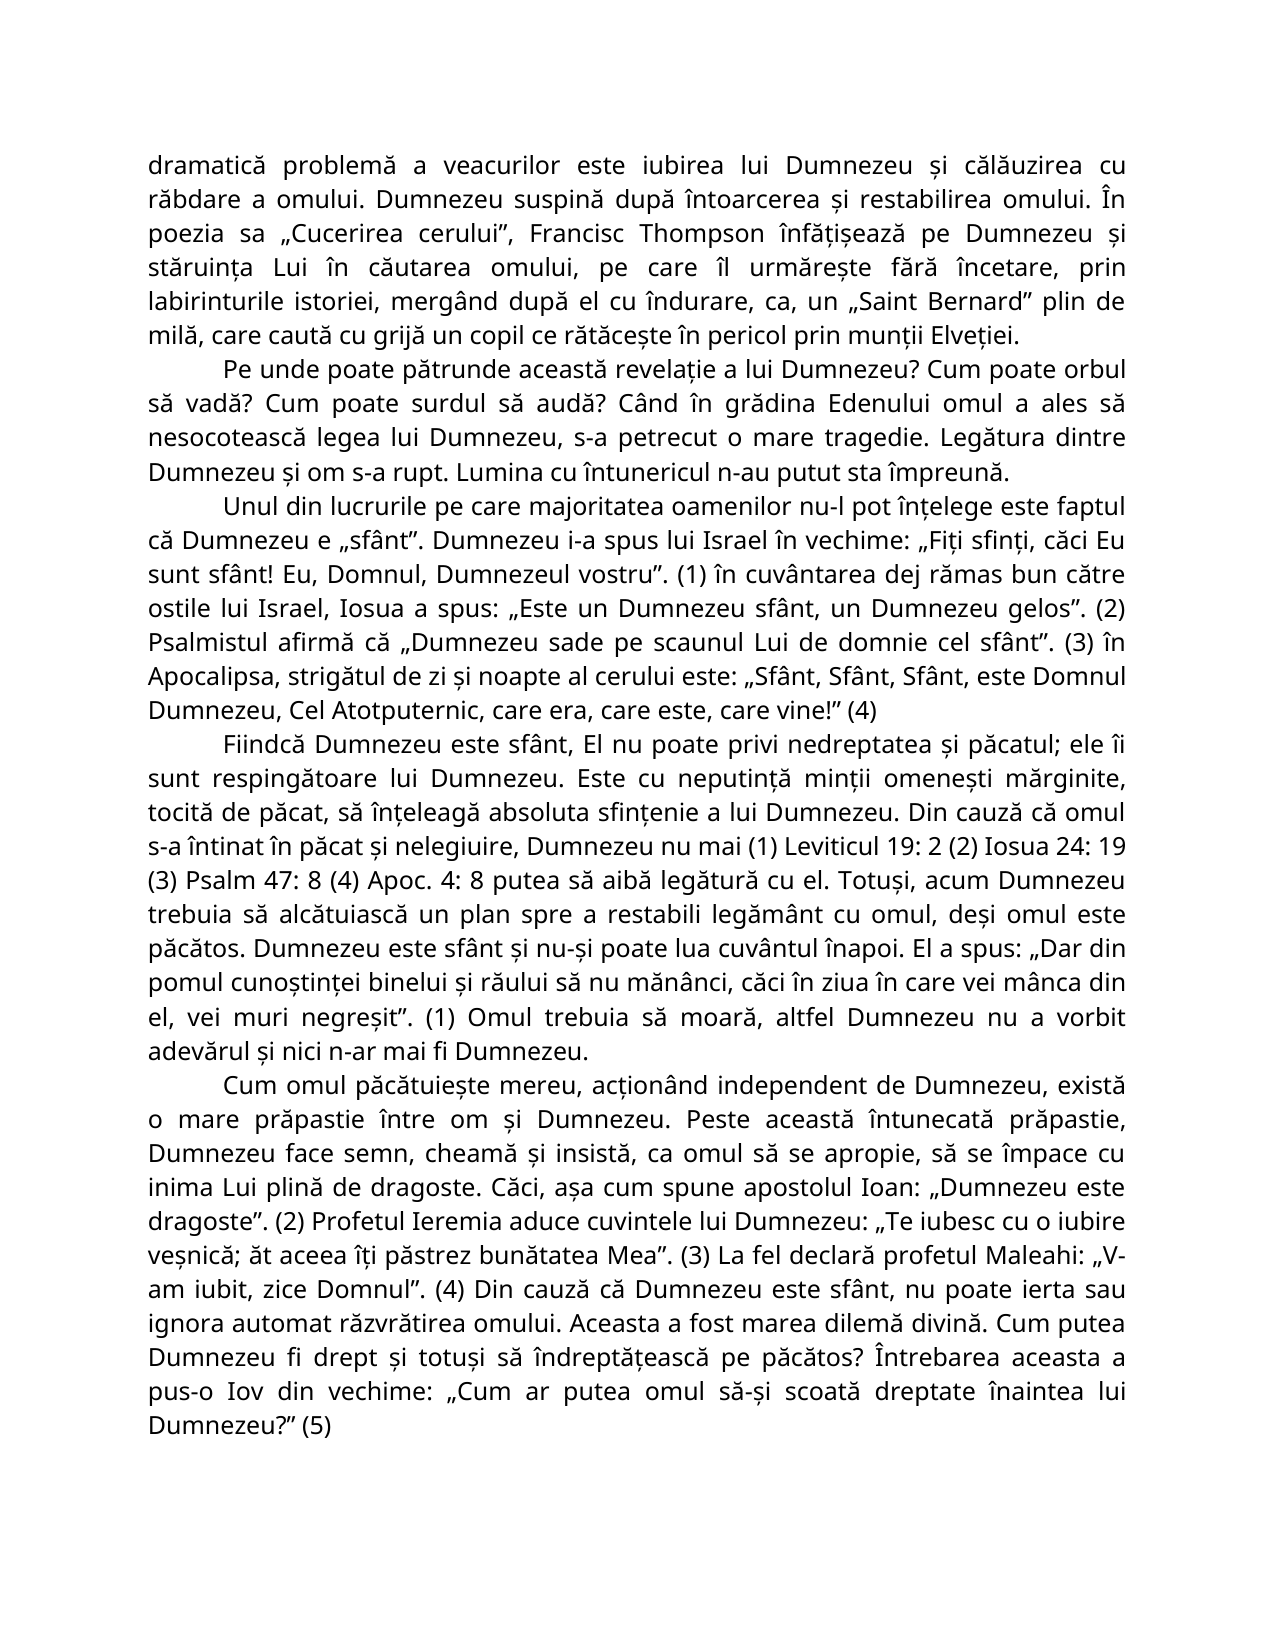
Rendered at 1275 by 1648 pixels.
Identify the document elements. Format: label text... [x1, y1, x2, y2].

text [148, 148, 1127, 352]
text Fiindcă Dumnezeu este sfânt, El nu poate privi nedreptatea şi păcatul; ele îi sunt respingătoare lui Dumnezeu. Este cu neputinţă minţii omeneşti mărginite, tocită de păcat, să înţeleagă absoluta sfinţenie a lui Dumnezeu. Din cauză că omul s-a întinat în păcat şi nelegiuire, Dumnezeu nu mai (1) Leviticul 19: 2 (2) Iosua 24: 19 (3) Psalm 47: 8 (4) Apoc. 4: 8 putea să aibă legătură cu el. Totuşi, acum Dumnezeu trebuia să alcătuiască un plan spre a restabili legământ cu omul, deşi omul este păcătos. Dumnezeu este sfânt şi nu-şi poate lua cuvântul înapoi. El a spus: „Dar din pomul cunoştinţei binelui şi răului să nu mănânci, căci în ziua în care vei mânca din el, vei muri negreşit”. (1) Omul trebuia să moară, altfel Dumnezeu nu a vorbit adevărul şi nici n-ar mai fi Dumnezeu. [148, 727, 1127, 1067]
text Pe unde poate pătrunde această revelaţie a lui Dumnezeu? Cum poate orbul să vadă? Cum poate surdul să audă? Când în grădina Edenului omul a ales să nesocotească legea lui Dumnezeu, s-a petrecut o mare tragedie. Legătura dintre Dumnezeu şi om s-a rupt. Lumina cu întunericul n-au putut sta împreună. [148, 352, 1127, 488]
text Cum omul păcătuieşte mereu, acţionând independent de Dumnezeu, există o mare prăpastie între om şi Dumnezeu. Peste această întunecată prăpastie, Dumnezeu face semn, cheamă şi insistă, ca omul să se apropie, să se împace cu inima Lui plină de dragoste. Căci, aşa cum spune apostolul Ioan: „Dumnezeu este dragoste”. (2) Profetul Ieremia aduce cuvintele lui Dumnezeu: „Te iubesc cu o iubire veşnică; ăt aceea îţi păstrez bunătatea Mea”. (3) La fel declară profetul Maleahi: „V-am iubit, zice Domnul”. (4) Din cauză că Dumnezeu este sfânt, nu poate ierta sau ignora automat răzvrătirea omului. Aceasta a fost marea dilemă divină. Cum putea Dumnezeu fi drept şi totuşi să îndreptăţească pe păcătos? Întrebarea aceasta a pus-o Iov din vechime: „Cum ar putea omul să-şi scoată dreptate înaintea lui Dumnezeu?” (5) [148, 1067, 1127, 1442]
text Unul din lucrurile pe care majoritatea oamenilor nu-l pot înţelege este faptul că Dumnezeu e „sfânt”. Dumnezeu i-a spus lui Israel în vechime: „Fiţi sfinţi, căci Eu sunt sfânt! Eu, Domnul, Dumnezeul vostru”. (1) în cuvântarea dej rămas bun către ostile lui Israel, Iosua a spus: „Este un Dumnezeu sfânt, un Dumnezeu gelos”. (2) Psalmistul afirmă că „Dumnezeu sade pe scaunul Lui de domnie cel sfânt”. (3) în Apocalipsa, strigătul de zi şi noapte al cerului este: „Sfânt, Sfânt, Sfânt, este Domnul Dumnezeu, Cel Atotputernic, care era, care este, care vine!” (4) [148, 488, 1127, 727]
